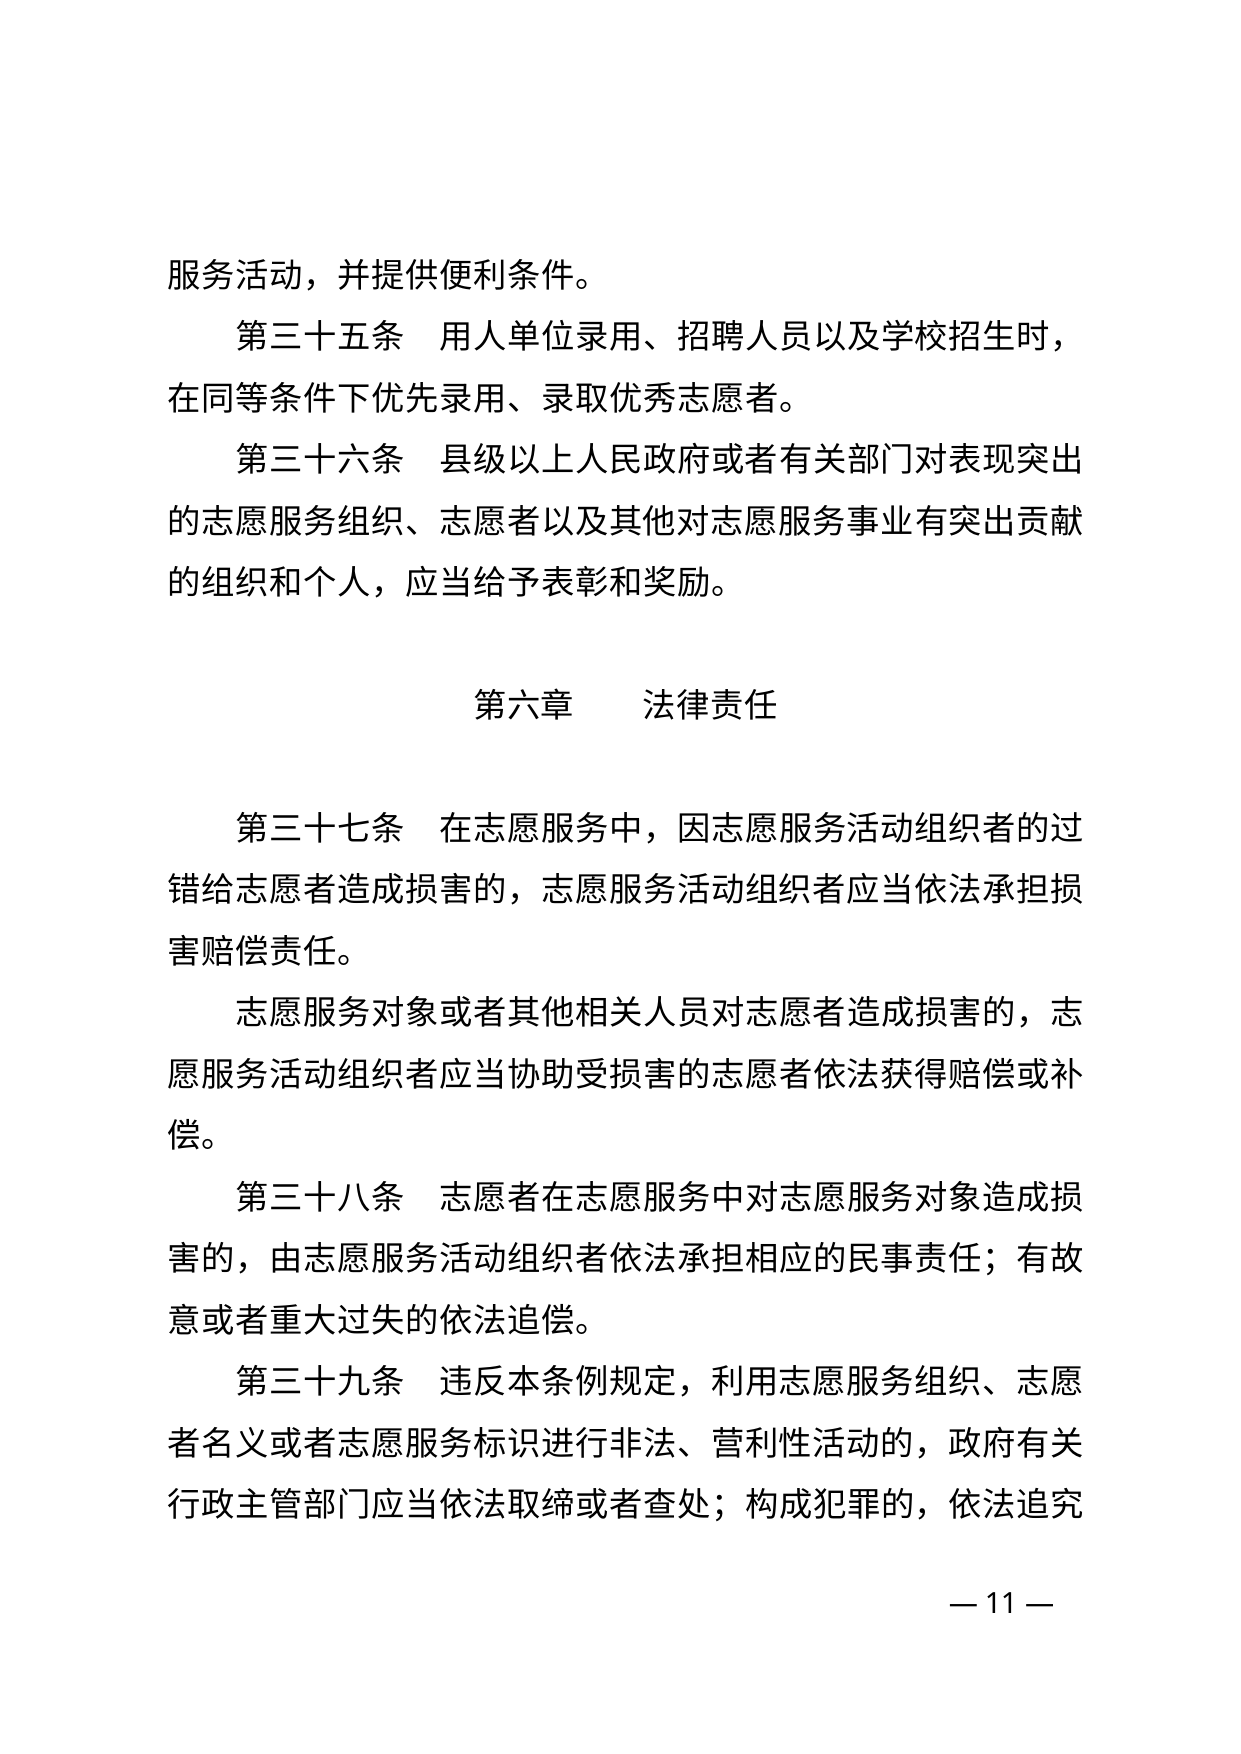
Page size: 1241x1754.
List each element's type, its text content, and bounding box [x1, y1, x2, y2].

text 第三十六条 县级以上人民政府或者有关部门对表现突出的志愿服务组织、志愿者以及其他对志愿服务事业有突出贡献的组织和个人，应当给予表彰和奖励。 [168, 426, 1084, 611]
text 第三十八条 志愿者在志愿服务中对志愿服务对象造成损害的，由志愿服务活动组织者依法承担相应的民事责任；有故意或者重大过失的依法追偿。 [168, 1164, 1084, 1348]
text 志愿服务对象或者其他相关人员对志愿者造成损害的，志愿服务活动组织者应当协助受损害的志愿者依法获得赔偿或补偿。 [168, 979, 1084, 1164]
list 法律责任 [168, 672, 1084, 734]
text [168, 1348, 1084, 1533]
text 第三十七条 在志愿服务中，因志愿服务活动组织者的过错给志愿者造成损害的，志愿服务活动组织者应当依法承担损害赔偿责任。 [168, 795, 1084, 979]
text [168, 242, 1084, 303]
text 第三十五条 用人单位录用、招聘人员以及学校招生时，在同等条件下优先录用、录取优秀志愿者。 [168, 303, 1084, 426]
